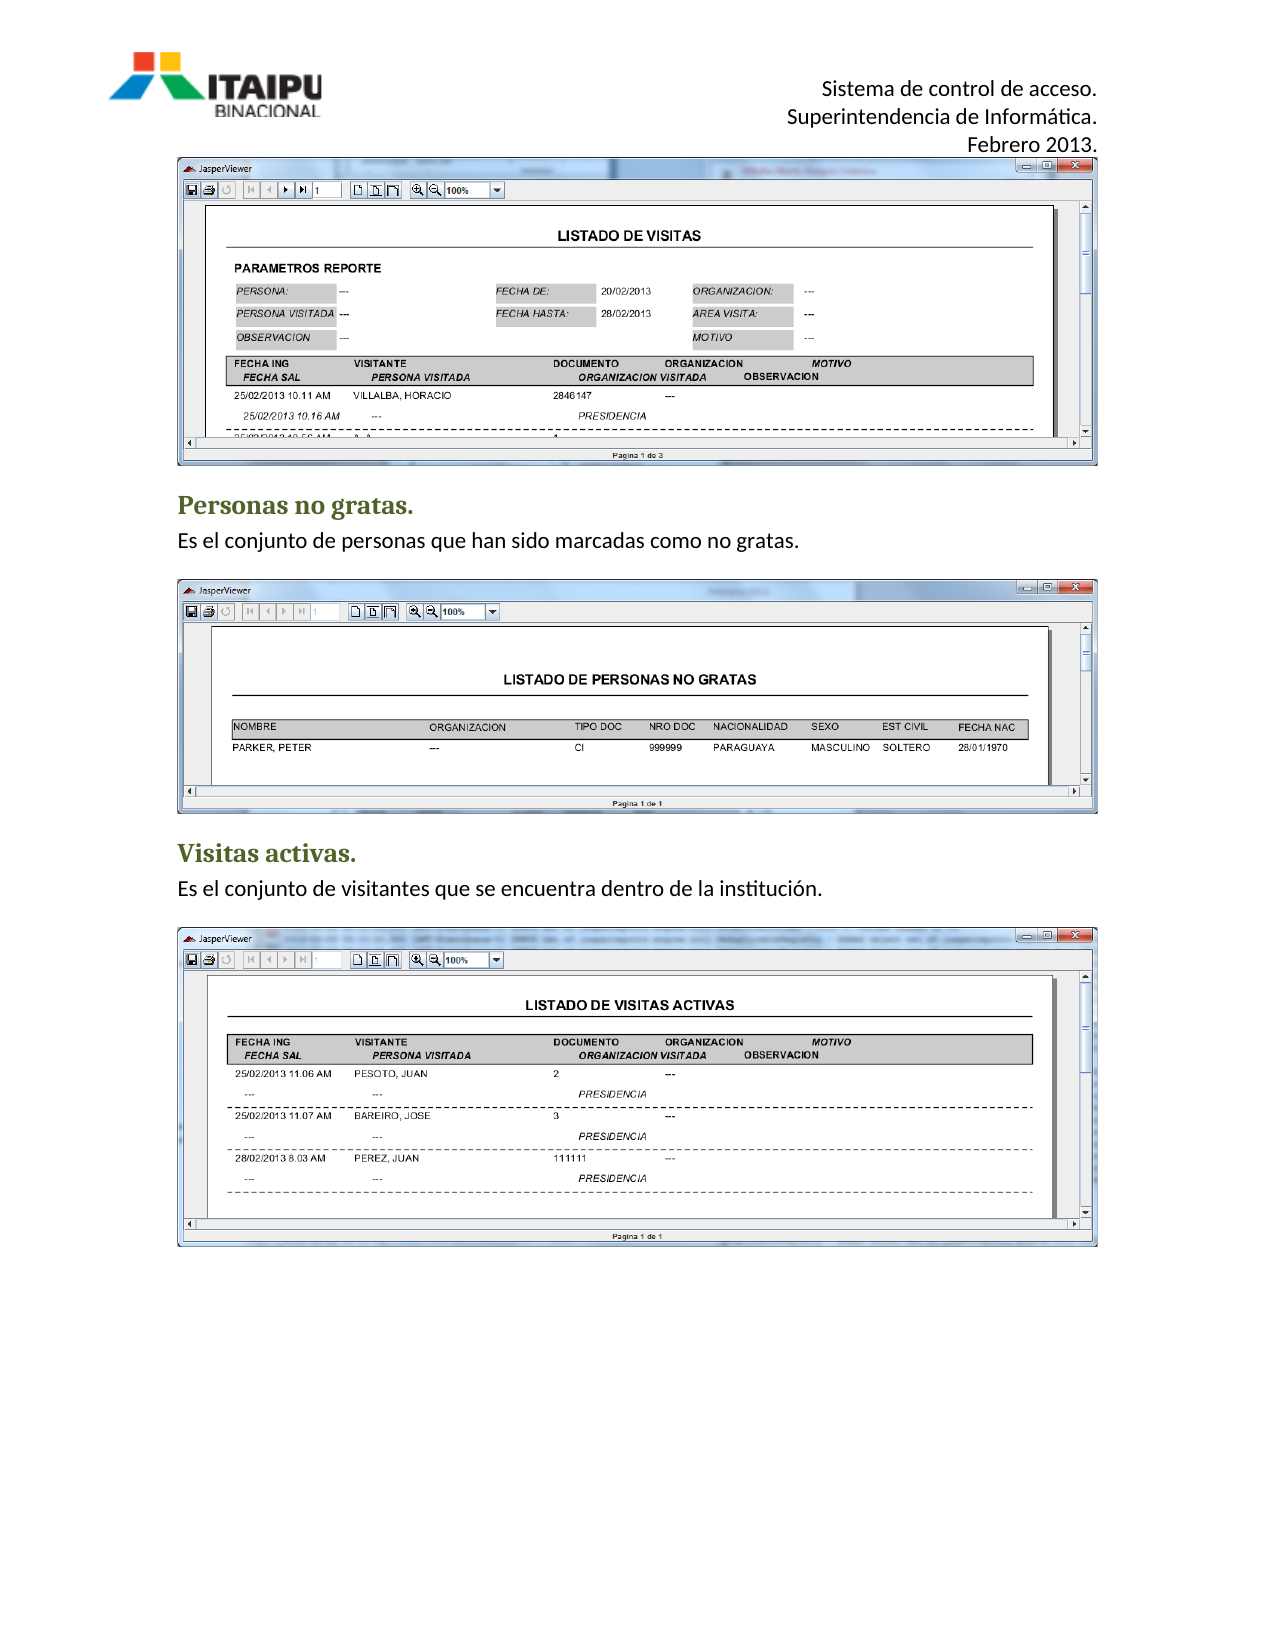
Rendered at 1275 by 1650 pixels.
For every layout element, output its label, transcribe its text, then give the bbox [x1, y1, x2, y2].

subtitle Personas no gratas. [177, 490, 1098, 522]
picture [177, 579, 1098, 814]
subtitle Visitas activas. [177, 838, 1098, 869]
text Es el conjunto de personas que han sido marcadas como no gratas. [177, 526, 1098, 554]
picture [177, 927, 1098, 1247]
text Es el conjunto de visitantes que se encuentra dentro de la institución. [177, 874, 1098, 902]
picture [85, 52, 322, 117]
picture [177, 157, 1098, 466]
